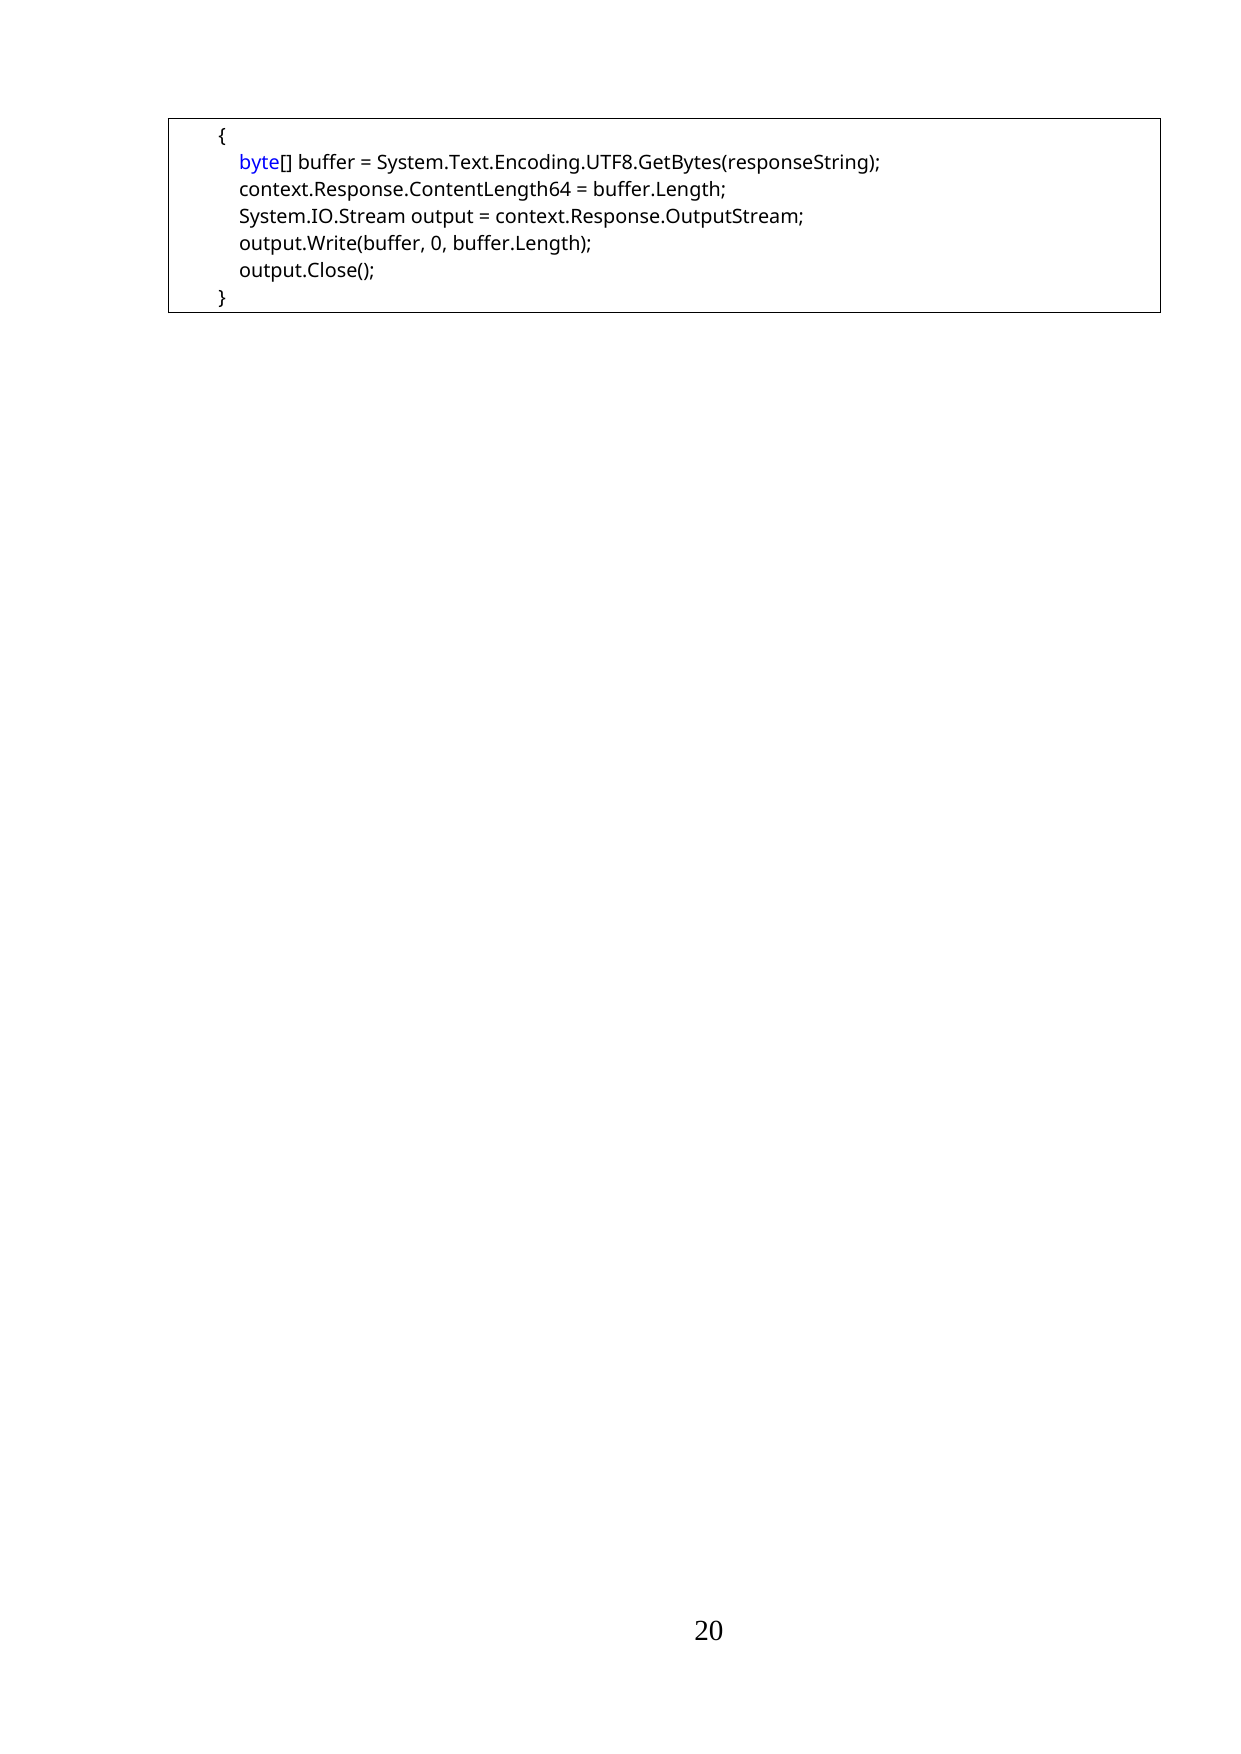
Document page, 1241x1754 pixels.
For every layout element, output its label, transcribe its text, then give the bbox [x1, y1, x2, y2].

text output.Close(); [177, 256, 1152, 280]
text { [169, 119, 1160, 148]
text System.IO.Stream output = context.Response.OutputStream; [177, 202, 1152, 229]
text output.Write(buffer, 0, buffer.Length); [177, 229, 1152, 256]
text context.Response.ContentLength64 = buffer.Length; [177, 175, 1152, 202]
text byte[] buffer = System.Text.Encoding.UTF8.GetBytes(responseString); [177, 148, 1152, 175]
text } [169, 280, 1160, 312]
